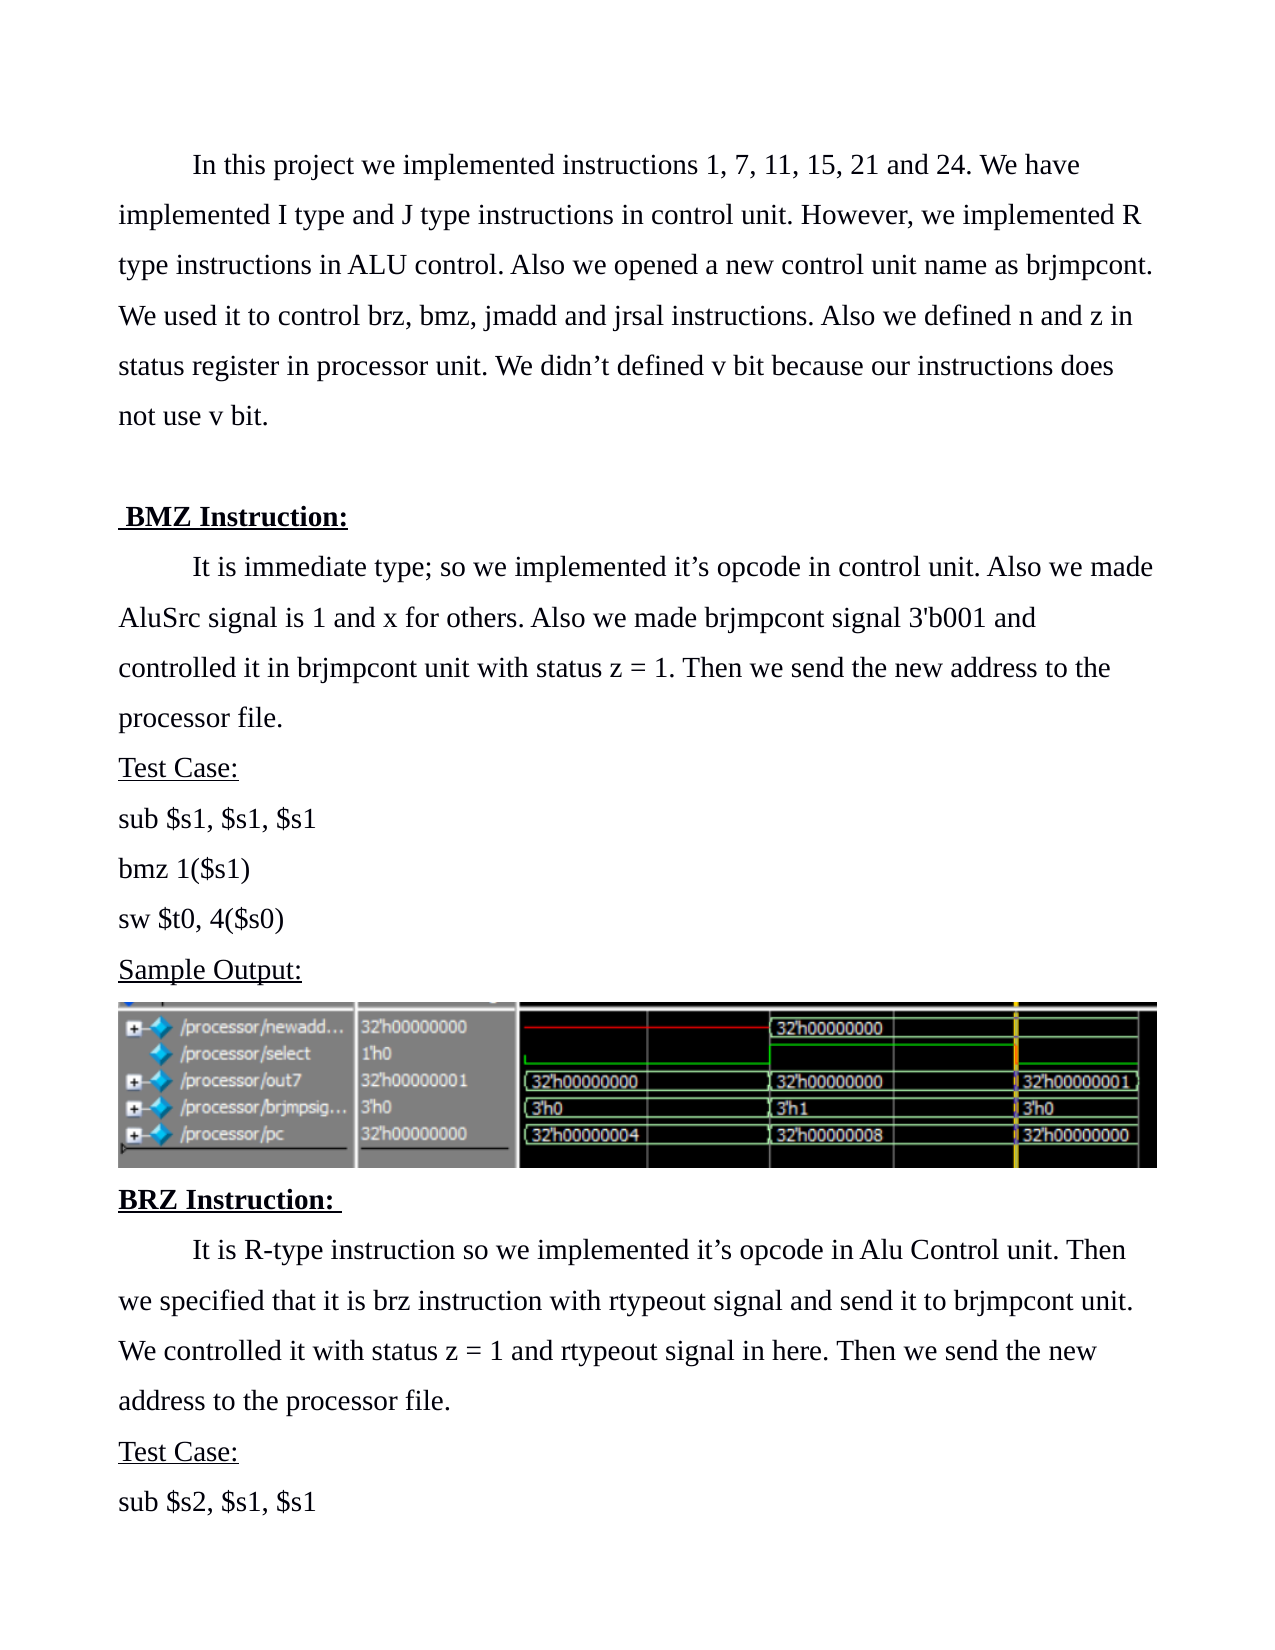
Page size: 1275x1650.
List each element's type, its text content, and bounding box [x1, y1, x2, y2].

text It is immediate type; so we implemented it’s opcode in control unit. Also we made AluSrc signal is 1 and x for others. Also we made brjmpcont signal 3'b001 and controlled it in brjmpcont unit with status z = 1. Then we send the new address to the processor file. [118, 549, 1157, 734]
picture [118, 1002, 1157, 1168]
text BMZ Instruction: [118, 499, 1157, 533]
text BRZ Instruction: [118, 1182, 1157, 1216]
text sw $t0, 4($s0) [118, 902, 1157, 935]
text Test Case: [118, 751, 1157, 784]
text Sample Output: [118, 952, 1157, 985]
text bmz 1($s1) [118, 851, 1157, 885]
text Test Case: [118, 1434, 1157, 1467]
text It is R-type instruction so we implemented it’s opcode in Alu Control unit. Then we specified that it is brz instruction with rtypeout signal and send it to brjmpcont unit. We controlled it with status z = 1 and rtypeout signal in here. Then we send the new address to the processor file. [118, 1232, 1157, 1417]
text sub $s2, $s1, $s1 [118, 1484, 1157, 1518]
text sub $s1, $s1, $s1 [118, 801, 1157, 834]
text In this project we implemented instructions 1, 7, 11, 15, 21 and 24. We have implemented I type and J type instructions in control unit. However, we implemented R type instructions in ALU control. Also we opened a new control unit name as brjmpcont. We used it to control brz, bmz, jmadd and jrsal instructions. Also we defined n and z in status register in processor unit. We didn’t defined v bit because our instructions does not use v bit. [118, 147, 1157, 432]
